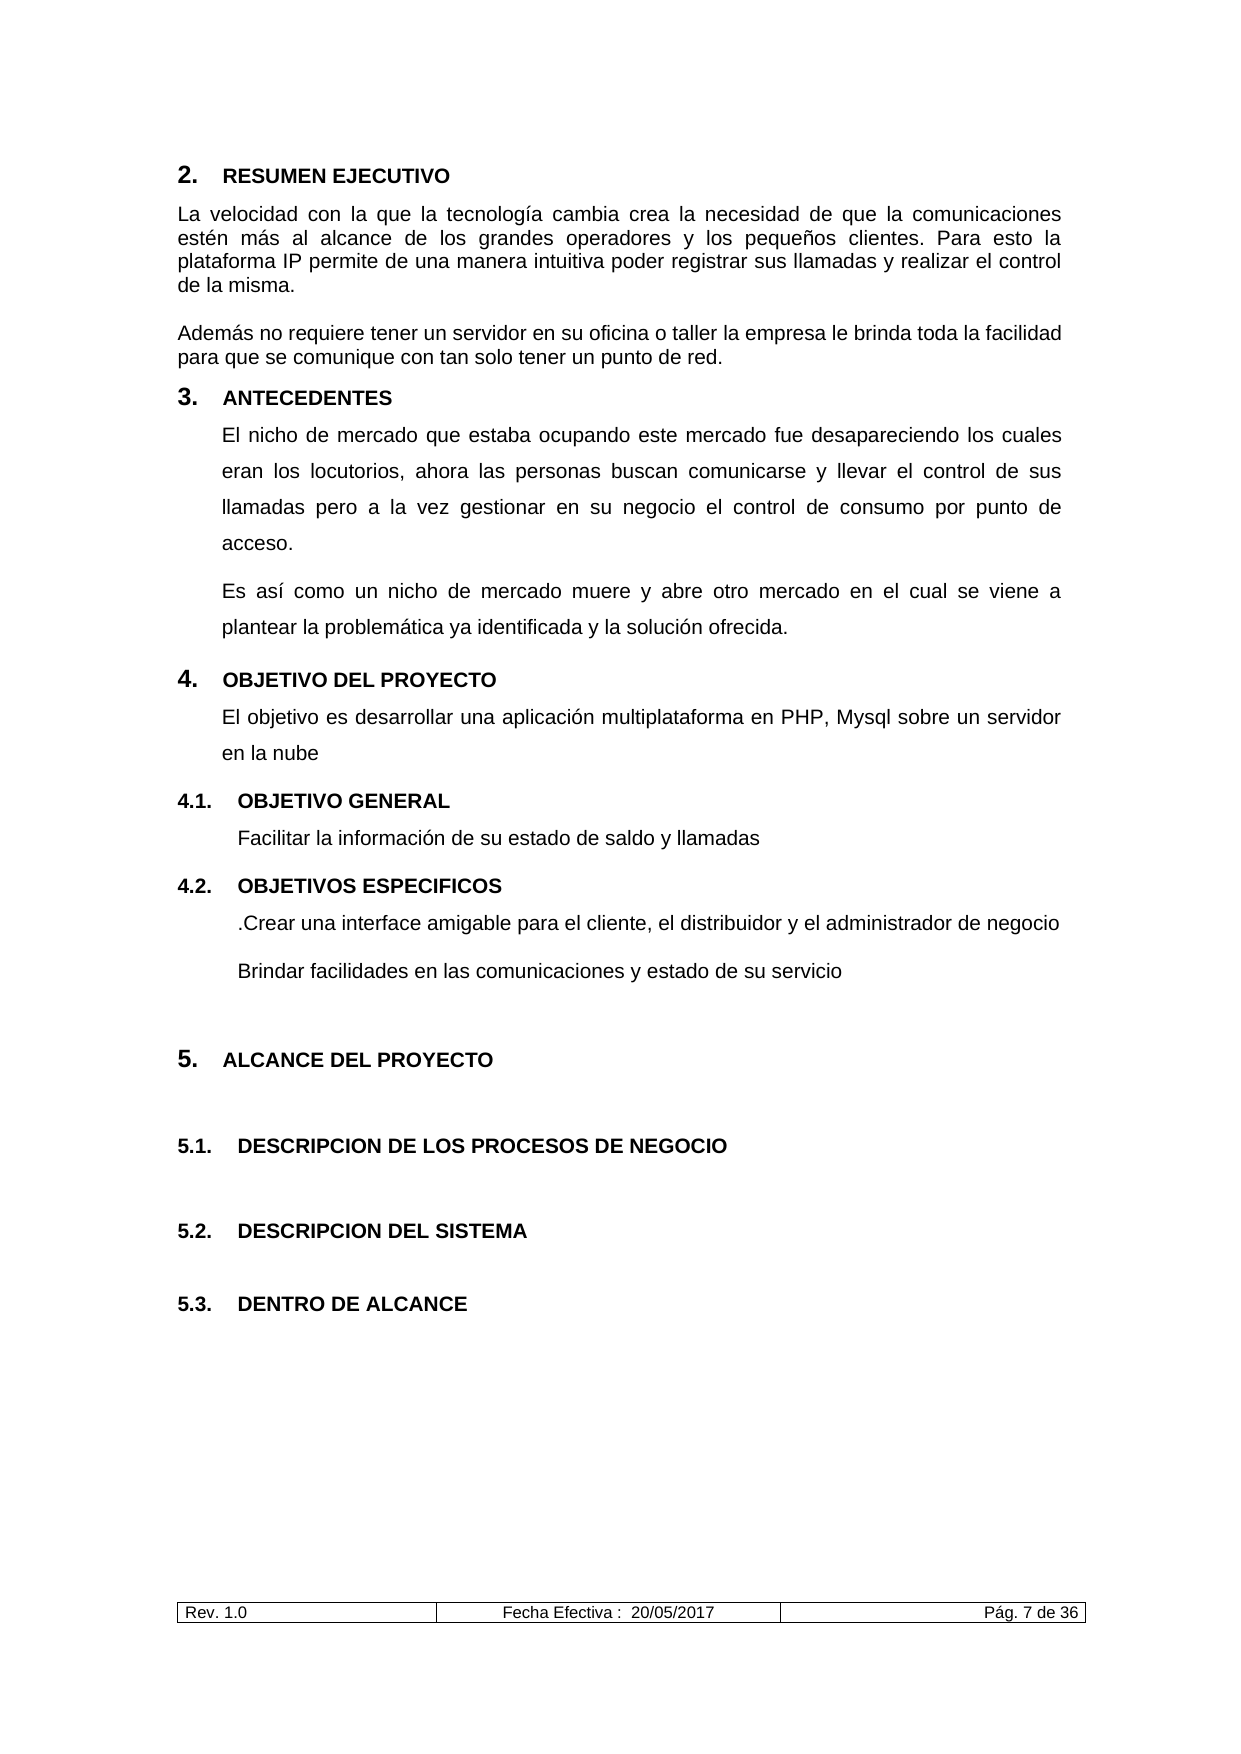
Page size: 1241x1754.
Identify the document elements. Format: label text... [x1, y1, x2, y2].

text Además no requiere tener un servidor en su oficina o taller la empresa le brinda toda la facilidad para que se comunique con tan solo tener un punto de red. [177, 321, 1063, 369]
subtitle OBJETIVOS ESPECIFICOS [177, 874, 1063, 898]
text La velocidad con la que la tecnología cambia crea la necesidad de que la comunicaciones estén más al alcance de los grandes operadores y los pequeños clientes. Para esto la plataforma IP permite de una manera intuitiva poder registrar sus llamadas y realizar el control de la misma. [177, 201, 1063, 297]
text Brindar facilidades en las comunicaciones y estado de su servicio [237, 959, 1063, 983]
subtitle RESUMEN EJECUTIVO [177, 160, 1063, 189]
subtitle DENTRO DE ALCANCE [177, 1291, 1063, 1315]
text .Crear una interface amigable para el cliente, el distribuidor y el administrador de negocio [237, 911, 1063, 934]
text Facilitar la información de su estado de saldo y llamadas [237, 826, 1063, 849]
subtitle ALCANCE DEL PROYECTO [177, 1044, 1063, 1073]
text El objetivo es desarrollar una aplicación multiplataforma en PHP, Mysql sobre un servidor en la nube [222, 705, 1063, 765]
subtitle DESCRIPCION DEL SISTEMA [177, 1218, 1063, 1242]
subtitle ANTECEDENTES [177, 382, 1063, 410]
subtitle OBJETIVO DEL PROYECTO [177, 663, 1063, 692]
subtitle DESCRIPCION DE LOS PROCESOS DE NEGOCIO [177, 1133, 1063, 1157]
subtitle OBJETIVO GENERAL [177, 789, 1063, 813]
text El nicho de mercado que estaba ocupando este mercado fue desapareciendo los cuales eran los locutorios, ahora las personas buscan comunicarse y llevar el control de sus llamadas pero a la vez gestionar en su negocio el control de consumo por punto de acceso. [222, 423, 1063, 555]
text Es así como un nicho de mercado muere y abre otro mercado en el cual se viene a plantear la problemática ya identificada y la solución ofrecida. [222, 579, 1063, 639]
